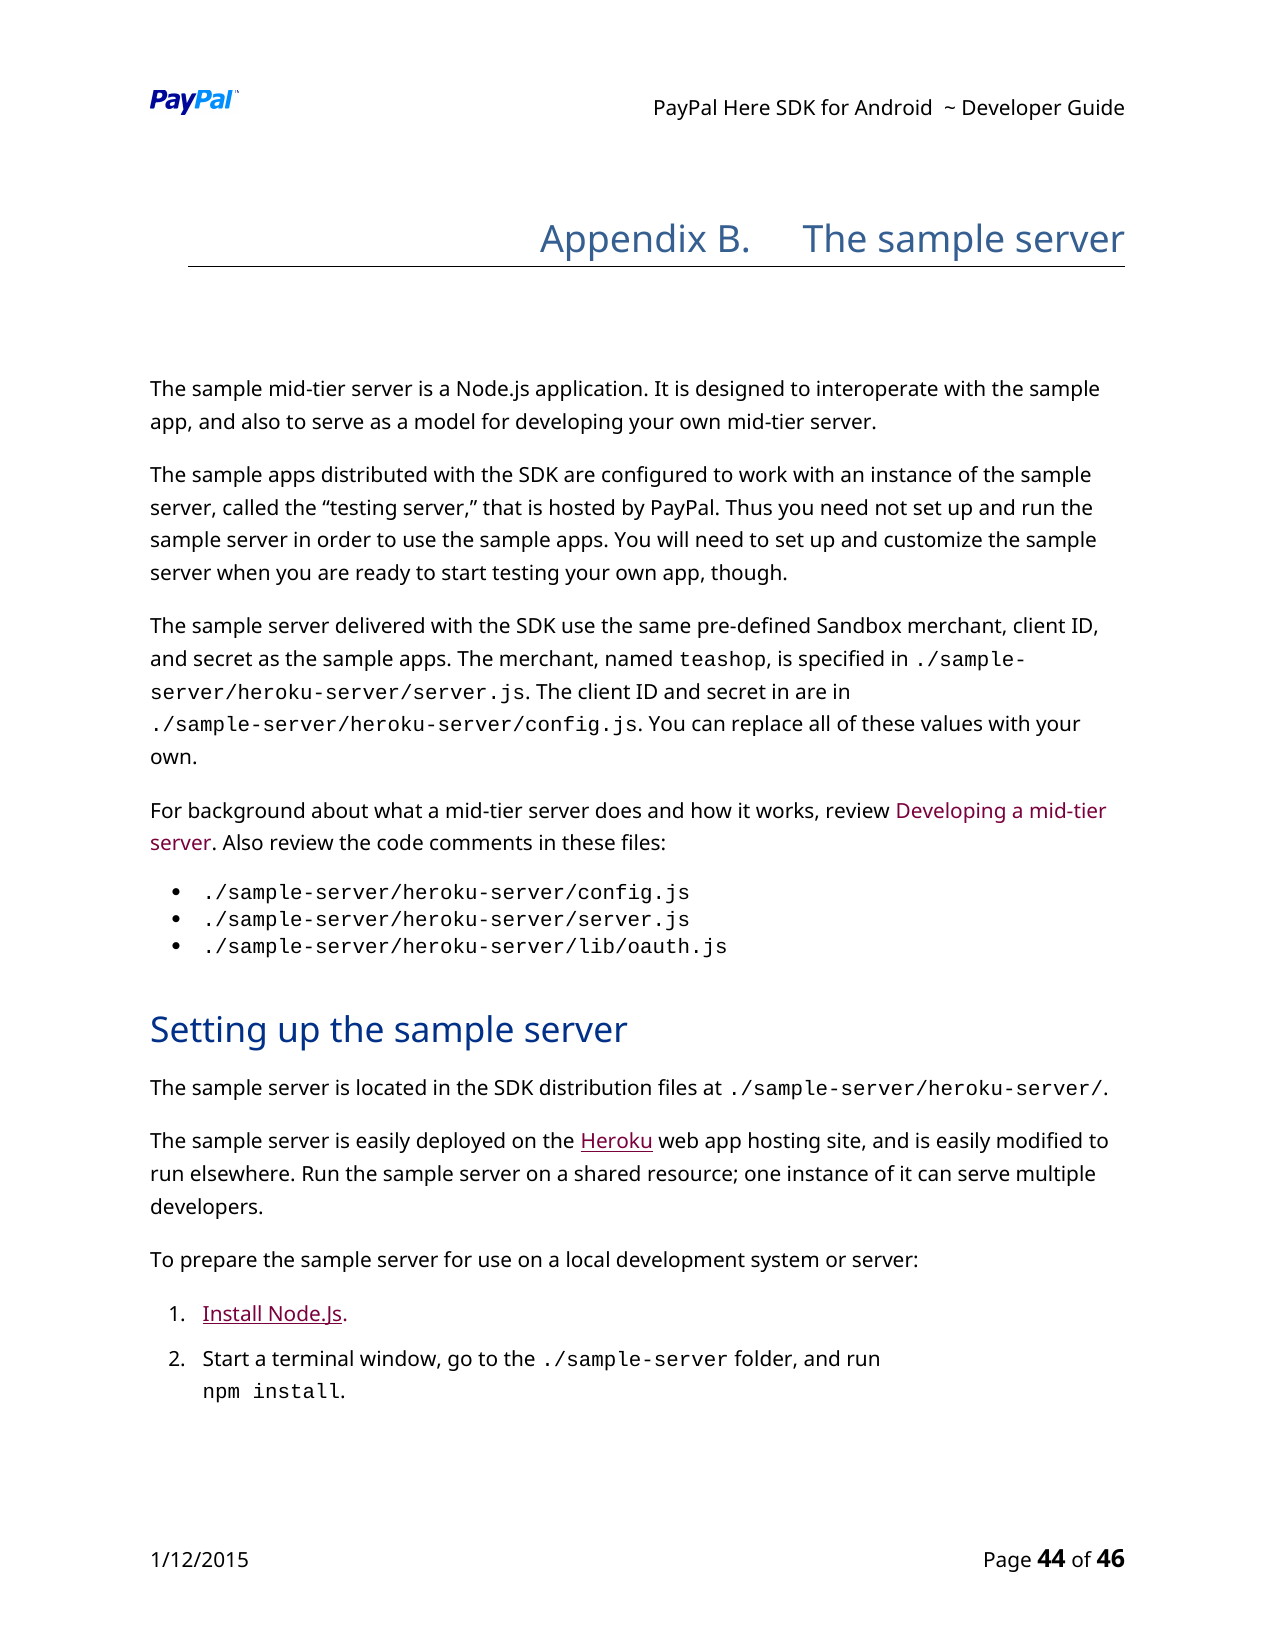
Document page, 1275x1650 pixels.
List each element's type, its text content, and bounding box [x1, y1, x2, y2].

text The sample server delivered with the SDK use the same pre-defined Sandbox merchant, client ID, and secret as the sample apps. The merchant, named teashop, is specified in ./sample-server/heroku-server/server.js. The client ID and secret in are in ./sample-server/heroku-server/config.js. You can replace all of these values with your own. [150, 612, 1125, 771]
text For background about what a mid-tier server does and how it works, review Developing a mid-tier server. Also review the code comments in these files: [150, 796, 1125, 857]
list ./sample-server/heroku-server/config.js [172, 882, 1020, 905]
text The sample mid-tier server is a Node.js application. It is designed to interoperate with the sample app, and also to serve as a model for developing your own mid-tier server. [150, 374, 1125, 435]
subtitle The sample server [187, 212, 1125, 267]
list Start a terminal window, go to the ./sample-server folder, and run npm install. [168, 1344, 1020, 1405]
list Install Node.Js. [168, 1299, 1020, 1327]
text The sample apps distributed with the SDK are configured to work with an instance of the sample server, called the “testing server,” that is hosted by PayPal. Thus you need not set up and run the sample server in order to use the sample apps. You will need to set up and customize the sample server when you are ready to start testing your own app, though. [150, 460, 1125, 587]
picture [150, 90, 239, 115]
text The sample server is easily deployed on the Heroku web app hosting site, and is easily modified to run elsewhere. Run the sample server on a shared resource; one instance of it can serve multiple developers. [150, 1127, 1125, 1220]
list ./sample-server/heroku-server/server.js [172, 909, 1020, 933]
text To prepare the sample server for use on a local development system or server: [150, 1245, 1125, 1274]
subtitle Setting up the sample server [150, 1005, 1125, 1053]
list ./sample-server/heroku-server/lib/oauth.js [172, 936, 1020, 960]
text The sample server is located in the SDK distribution files at ./sample-server/heroku-server/. [150, 1073, 1125, 1101]
